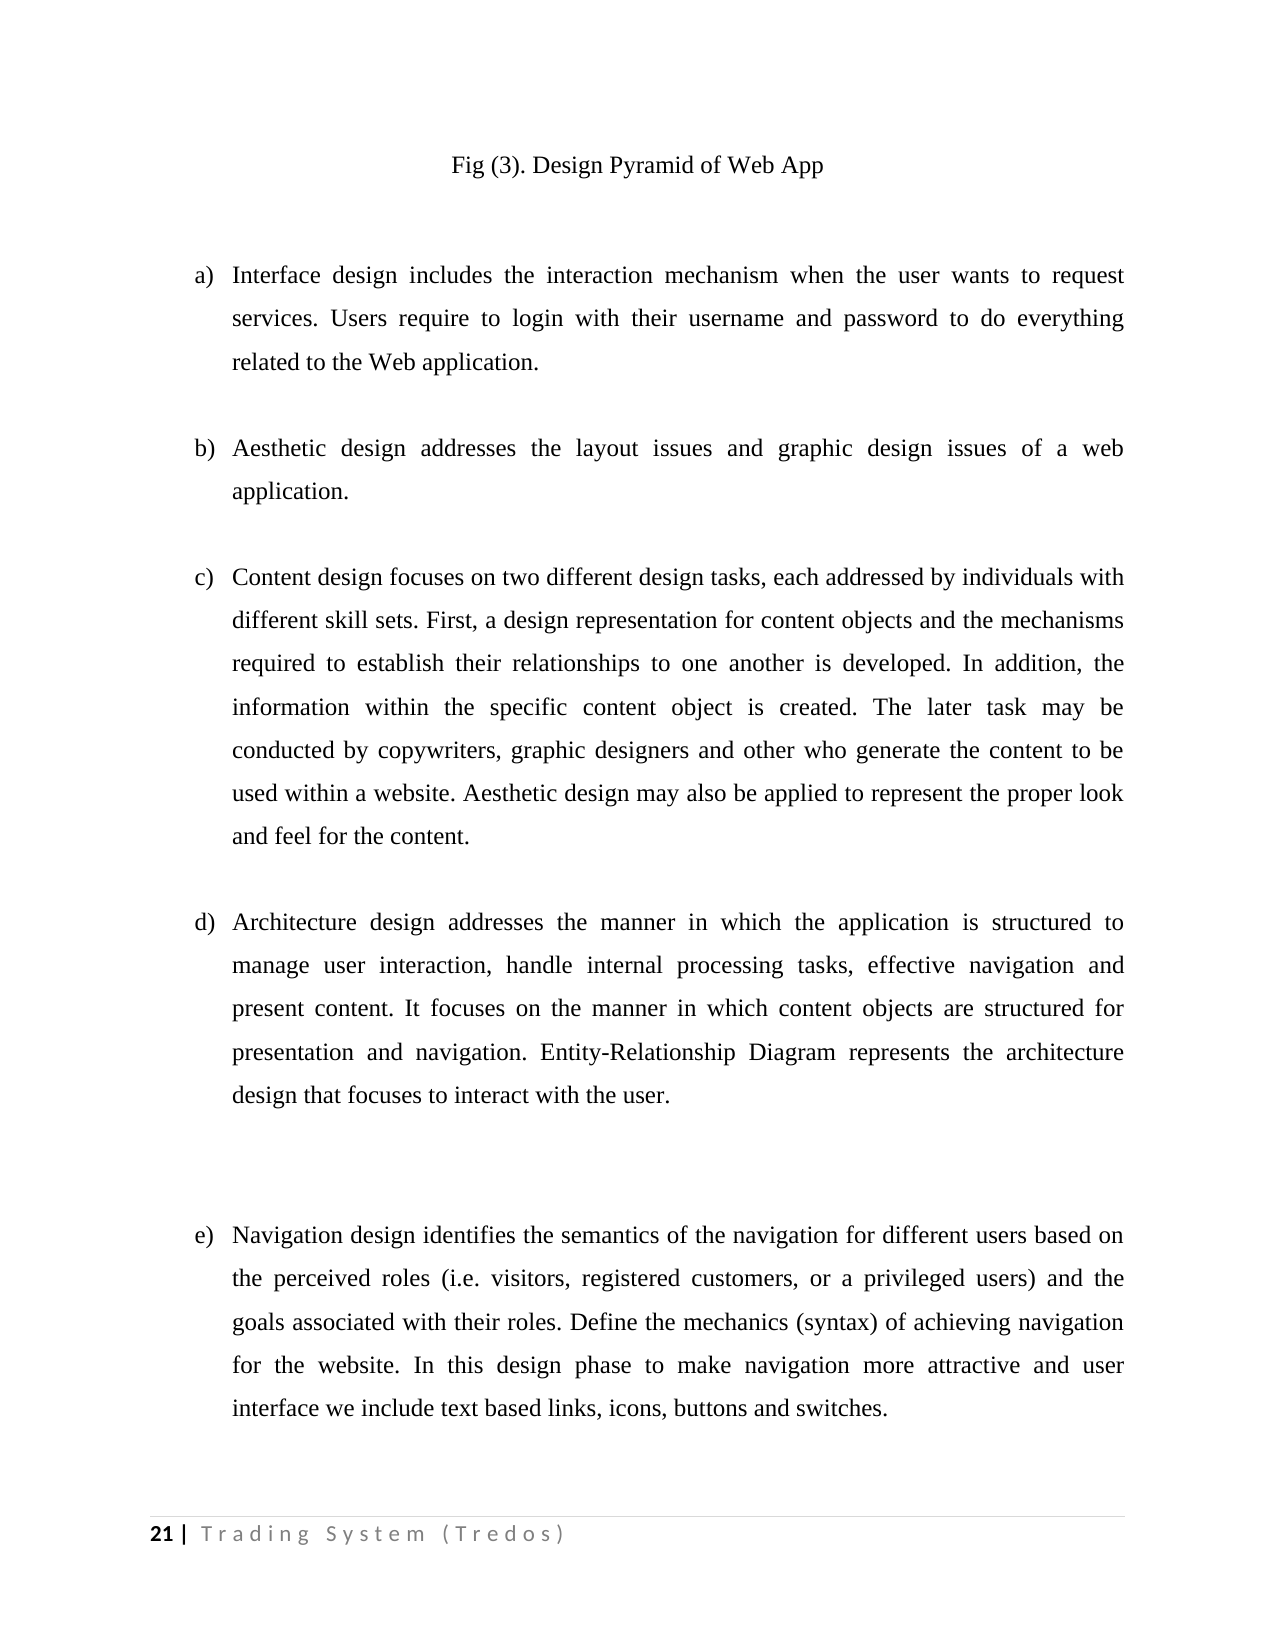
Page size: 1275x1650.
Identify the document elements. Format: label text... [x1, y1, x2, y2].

list Architecture design addresses the manner in which the application is structured to manage user interaction, handle internal processing tasks, effective navigation and present content. It focuses on the manner in which content objects are structured for presentation and navigation. Entity-Relationship Diagram represents the architecture design that focuses to interact with the user. [194, 907, 1125, 1108]
list Content design focuses on two different design tasks, each addressed by individuals with different skill sets. First, a design representation for content objects and the mechanisms required to establish their relationships to one another is developed. In addition, the information within the specific content object is created. The later task may be conducted by copywriters, graphic designers and other who generate the content to be used within a website. Aesthetic design may also be applied to represent the proper look and feel for the content. [194, 562, 1125, 850]
list Navigation design identifies the semantics of the navigation for different users based on the perceived roles (i.e. visitors, registered customers, or a privileged users) and the goals associated with their roles. Define the mechanics (syntax) of achieving navigation for the website. In this design phase to make navigation more attractive and user interface we include text based links, icons, buttons and switches. [194, 1220, 1125, 1422]
list Interface design includes the interaction mechanism when the user wants to request services. Users require to login with their username and password to do everything related to the Web application. [194, 260, 1125, 375]
text Fig (3). Design Pyramid of Web App [150, 150, 1125, 179]
list Aesthetic design addresses the layout issues and graphic design issues of a web application. [194, 433, 1125, 505]
